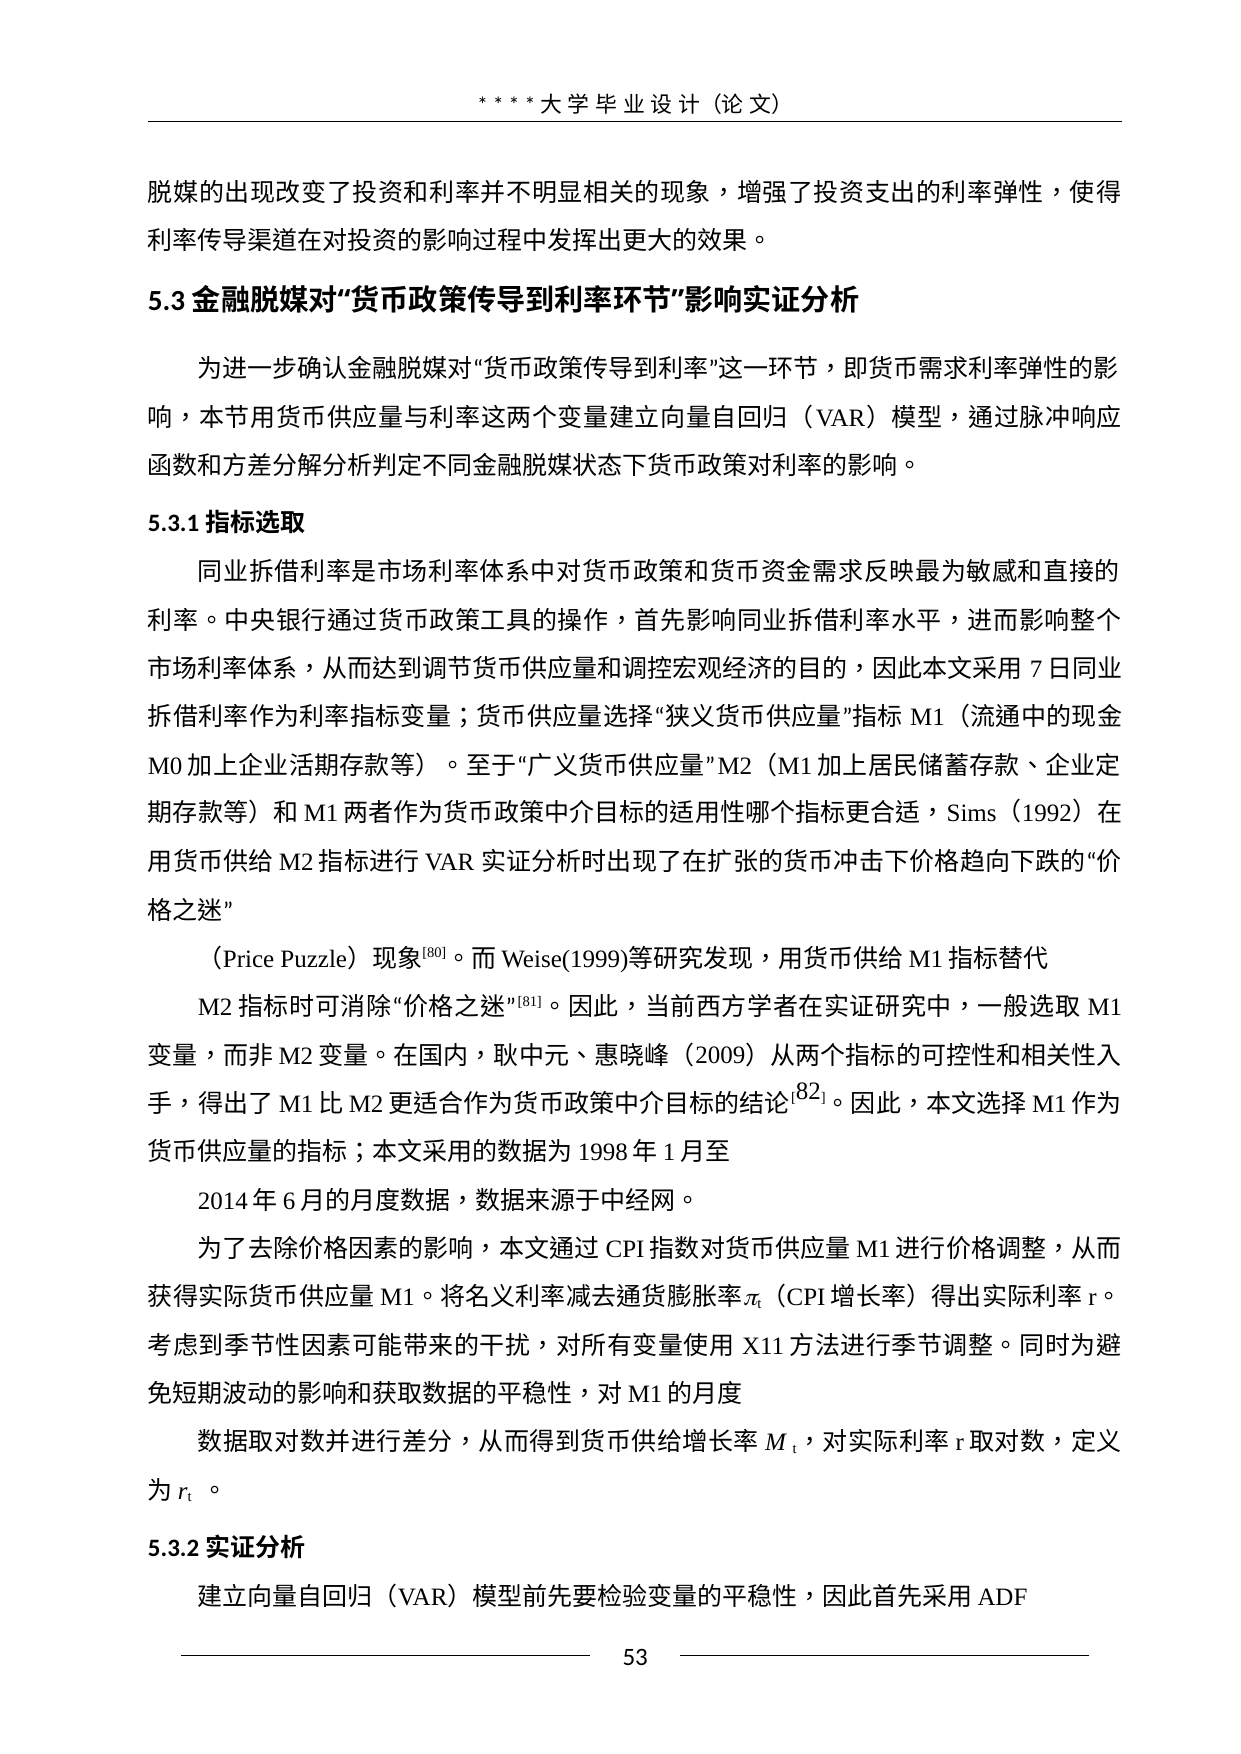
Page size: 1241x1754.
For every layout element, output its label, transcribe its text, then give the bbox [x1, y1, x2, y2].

text 为进一步确认金融脱媒对“货币政策传导到利率”这一环节，即货币需求利率弹性的影响，本节用货币供应量与利率这两个变量建立向量自回归（VAR）模型，通过脉冲响应函数和方差分解分析判定不同金融脱媒状态下货币政策对利率的影响。 [148, 336, 1122, 481]
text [148, 159, 1122, 256]
text 数据取对数并进行差分，从而得到货币供给增长率M t，对实际利率r取对数，定义为rt 。 [148, 1409, 1122, 1505]
text （Price Puzzle）现象[80]。而Weise(1999)等研究发现，用货币供给M1指标替代 [148, 925, 1122, 974]
subtitle 5.3 金融脱媒对“货币政策传导到利率环节”影响实证分析 [148, 279, 1122, 319]
text 建立向量自回归（VAR）模型前先要检验变量的平稳性，因此首先采用ADF [148, 1564, 1122, 1612]
text M2指标时可消除“价格之迷”[81]。因此，当前西方学者在实证研究中，一般选取M1变量，而非M2变量。在国内，耿中元、惠晓峰（2009）从两个指标的可控性和相关性入手，得出了M1比M2更适合作为货币政策中介目标的结论[82]。因此，本文选择M1作为货币供应量的指标；本文采用的数据为1998年1月至 [148, 974, 1122, 1167]
subtitle 5.3.1 指标选取 [148, 505, 1122, 539]
subtitle 5.3.2 实证分析 [148, 1529, 1122, 1564]
text 2014年6月的月度数据，数据来源于中经网。 [148, 1167, 1122, 1215]
text 为了去除价格因素的影响，本文通过CPI指数对货币供应量M1进行价格调整，从而获得实际货币供应量M1。将名义利率减去通货膨胀率t（CPI增长率）得出实际利率r。考虑到季节性因素可能带来的干扰，对所有变量使用X11方法进行季节调整。同时为避免短期波动的影响和获取数据的平稳性，对M1的月度 [148, 1215, 1122, 1409]
text 同业拆借利率是市场利率体系中对货币政策和货币资金需求反映最为敏感和直接的利率。中央银行通过货币政策工具的操作，首先影响同业拆借利率水平，进而影响整个市场利率体系，从而达到调节货币供应量和调控宏观经济的目的，因此本文采用7日同业拆借利率作为利率指标变量；货币供应量选择“狭义货币供应量”指标M1（流通中的现金M0加上企业活期存款等）。至于“广义货币供应量”M2（M1加上居民储蓄存款、企业定期存款等）和M1两者作为货币政策中介目标的适用性哪个指标更合适，Sims（1992）在用货币供给M2指标进行VAR 实证分析时出现了在扩张的货币冲击下价格趋向下跌的“价格之迷” [148, 539, 1122, 925]
